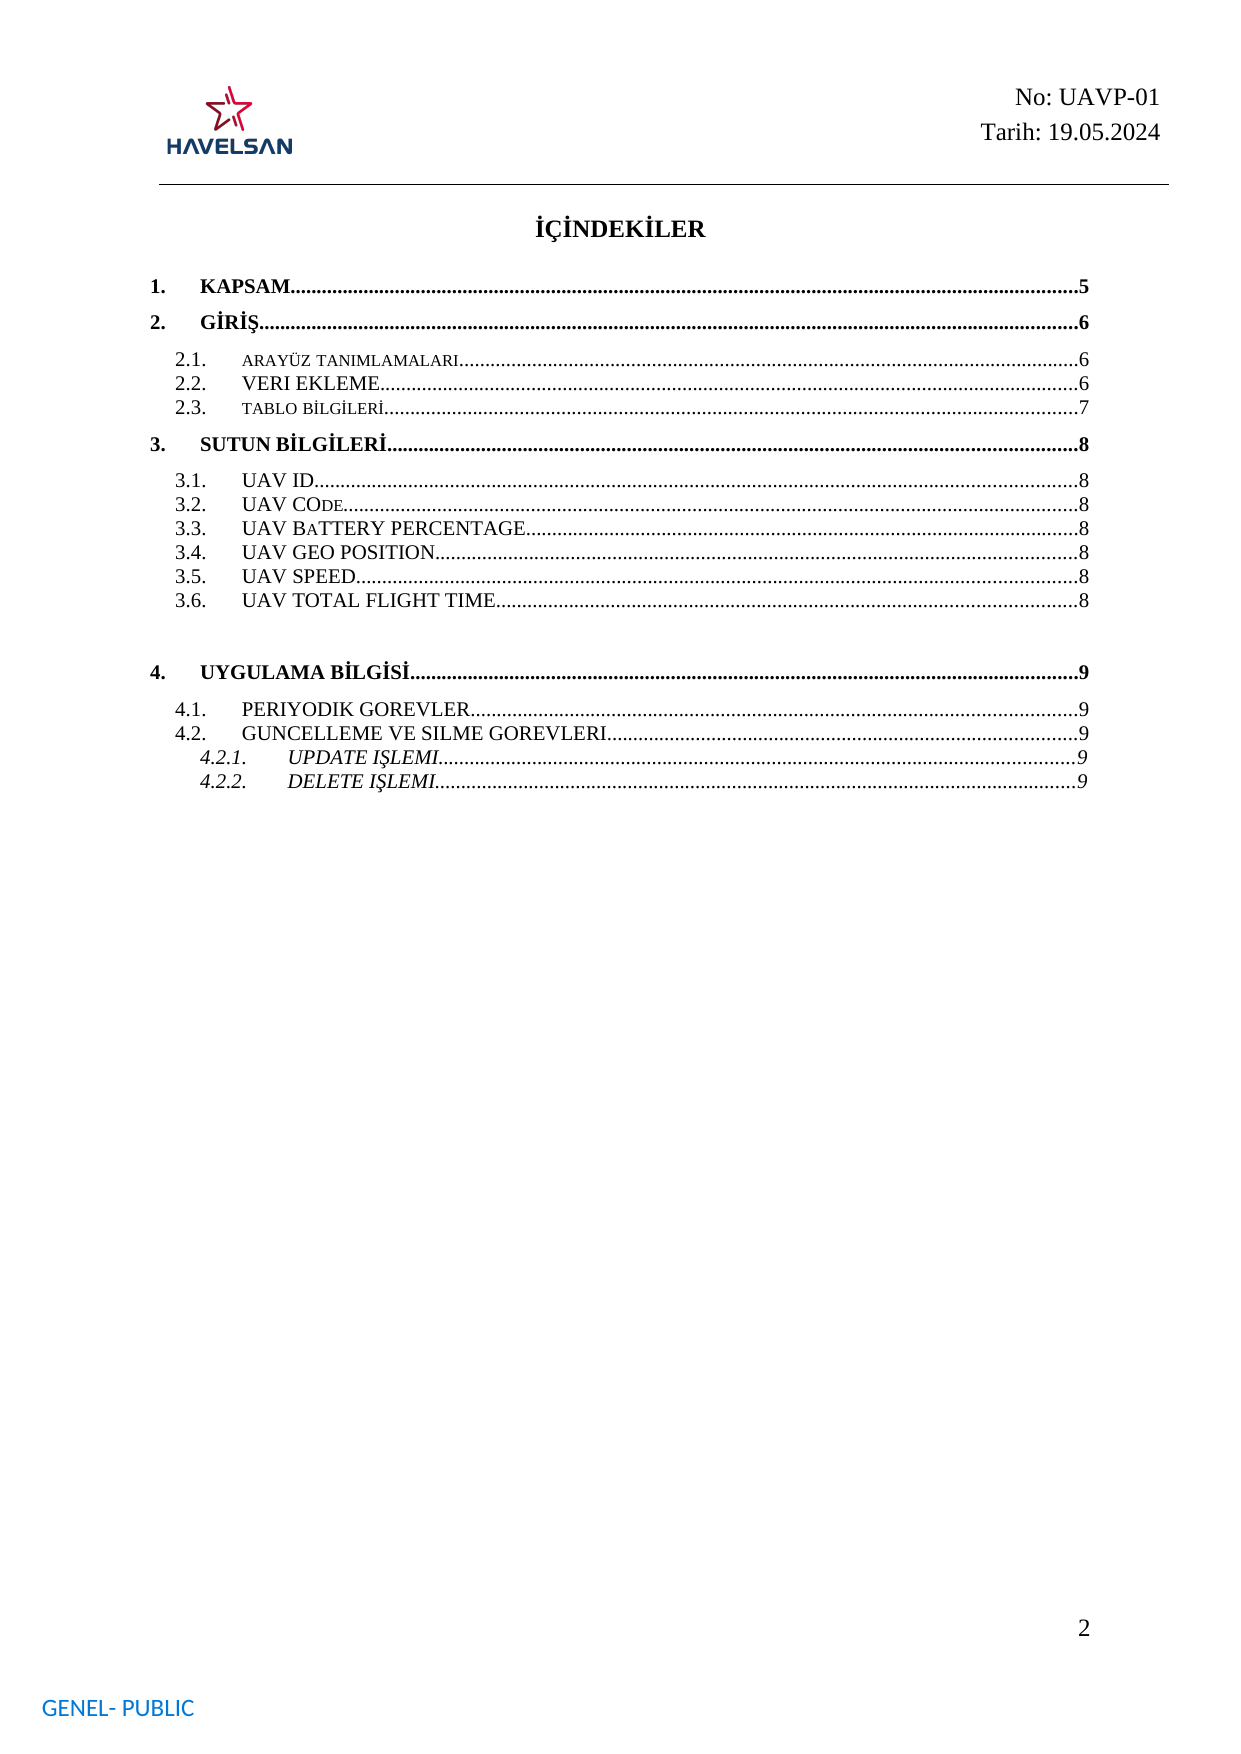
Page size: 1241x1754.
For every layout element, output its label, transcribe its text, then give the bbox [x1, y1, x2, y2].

text 2. GİRİŞ 6 [150, 310, 1090, 334]
text İÇİNDEKİLER [150, 214, 1090, 243]
text 2.1. arayüz tanımlamaları 6 [175, 347, 1090, 371]
text 3.5. UAV SPEED 8 [175, 564, 1090, 588]
text 1. KAPSAM 5 [150, 274, 1090, 298]
text 3.1. UAV ID 8 [175, 468, 1090, 492]
text 3.6. UAV TOTAL FLIGHT TIME 8 [175, 588, 1090, 612]
text 4.1. PERIYODIK GOREVLER 9 [175, 697, 1090, 721]
text 4.2.1. UPDATE IŞLEMI 9 [200, 745, 1090, 769]
text 4.2. GUNCELLEME VE SILME GOREVLERI 9 [175, 721, 1090, 745]
text 4. UYGULAMA BİLGİSİ 9 [150, 660, 1090, 684]
text 2.2. VERI EKLEME 6 [175, 371, 1090, 395]
text 3.2. UAV COde 8 [175, 492, 1090, 516]
text 3.4. UAV GEO POSITION 8 [175, 540, 1090, 564]
text 2.3. tablo bilgileri 7 [175, 395, 1090, 419]
text 3. SUTUN BİLGİLERİ 8 [150, 431, 1090, 456]
text 3.3. UAV BaTTERY PERCENTAGE 8 [175, 516, 1090, 540]
text 4.2.2. DELETE IŞLEMI 9 [200, 769, 1090, 793]
picture [167, 73, 292, 167]
